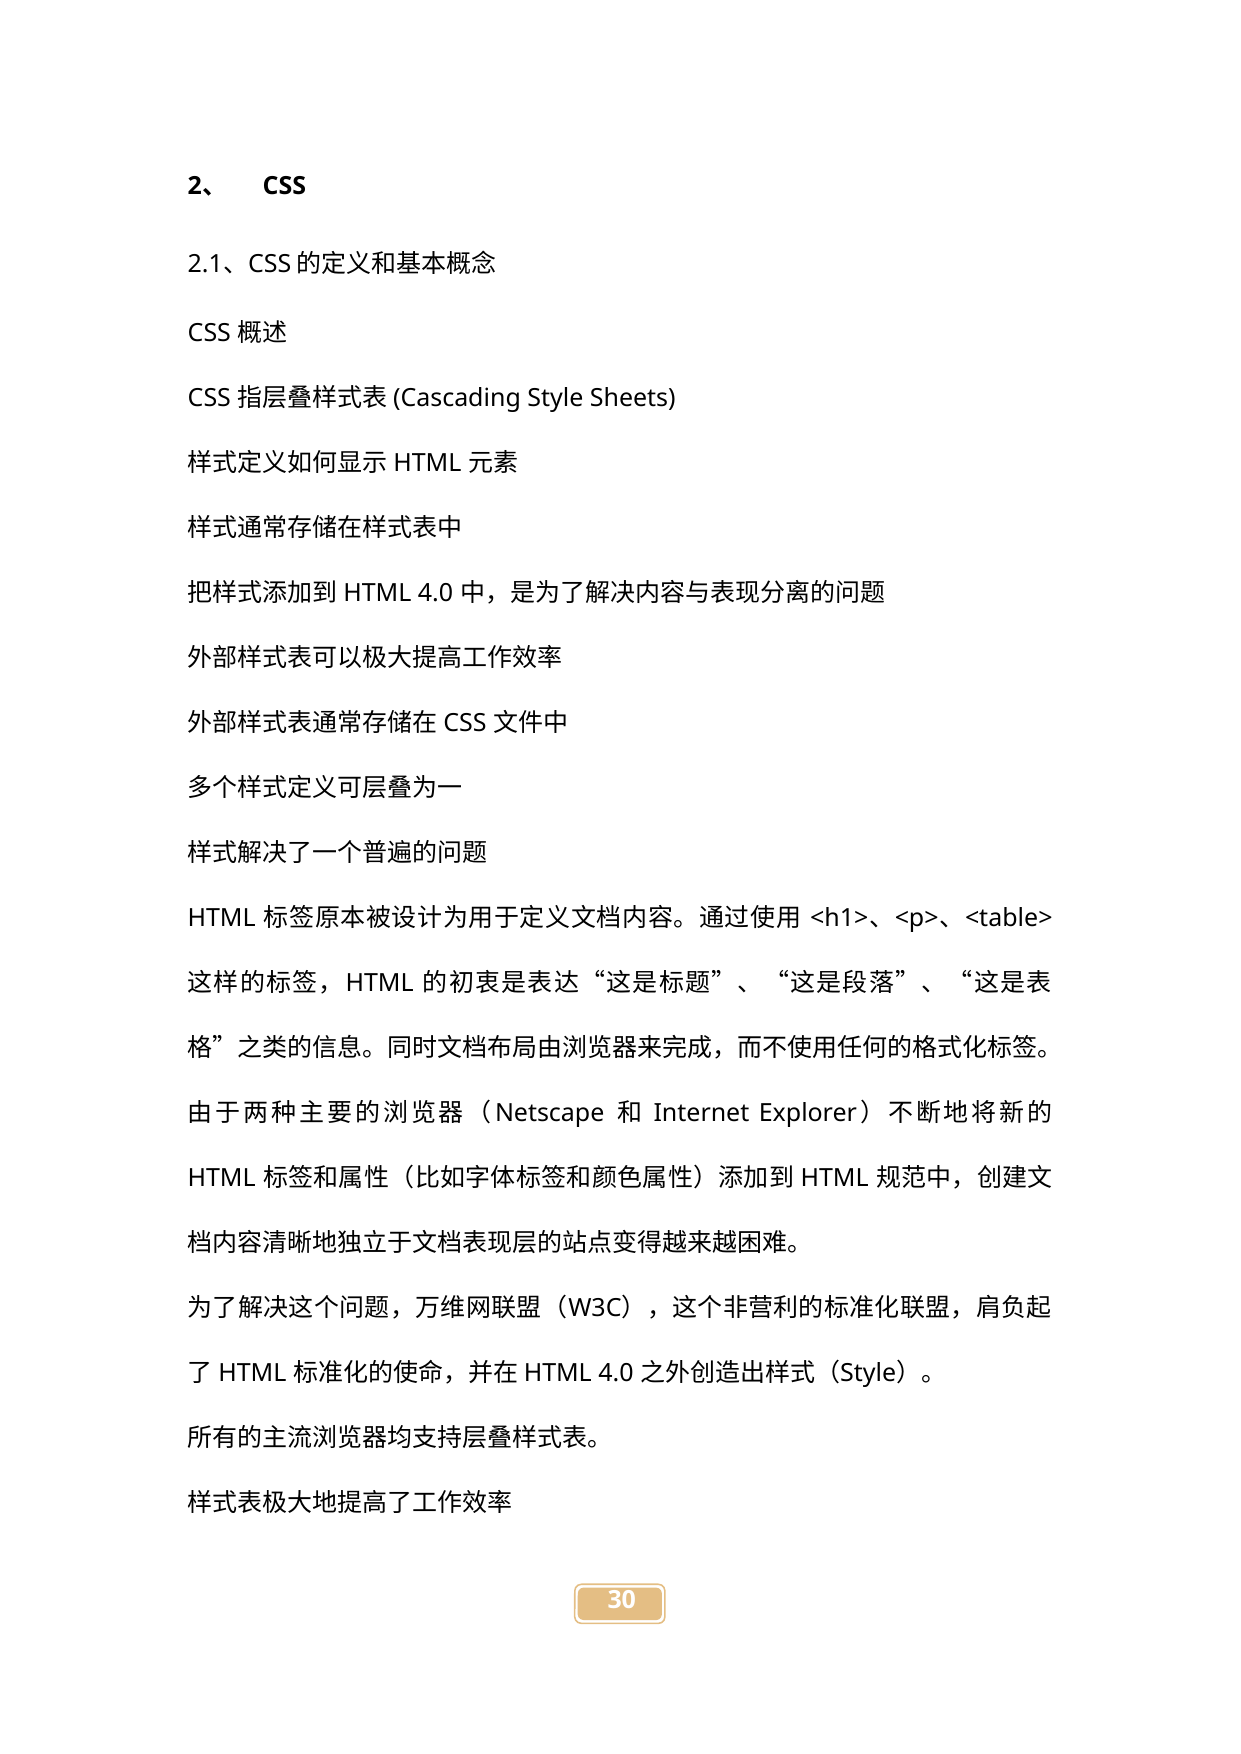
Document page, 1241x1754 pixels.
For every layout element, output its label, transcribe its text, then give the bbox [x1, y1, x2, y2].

text 样式通常存储在样式表中 [187, 493, 1053, 558]
text 外部样式表通常存储在 CSS 文件中 [187, 688, 1053, 753]
text 所有的主流浏览器均支持层叠样式表。 [187, 1403, 1053, 1468]
subtitle 2.1、CSS的定义和基本概念 [187, 229, 1053, 294]
text CSS 指层叠样式表 (Cascading Style Sheets) [187, 363, 1053, 428]
text 外部样式表可以极大提高工作效率 [187, 623, 1053, 688]
subtitle CSS [187, 151, 1053, 216]
text HTML 标签原本被设计为用于定义文档内容。通过使用 <h1>、<p>、<table> 这样的标签，HTML 的初衷是表达“这是标题”、“这是段落”、“这是表格”之类的信息。同时文档布局由浏览器来完成，而不使用任何的格式化标签。 [187, 883, 1053, 1078]
text 样式定义如何显示 HTML 元素 [187, 428, 1053, 493]
text 样式表极大地提高了工作效率 [187, 1468, 1053, 1533]
text 由于两种主要的浏览器（Netscape 和 Internet Explorer）不断地将新的 HTML 标签和属性（比如字体标签和颜色属性）添加到 HTML 规范中，创建文档内容清晰地独立于文档表现层的站点变得越来越困难。 [187, 1078, 1053, 1273]
text 为了解决这个问题，万维网联盟（W3C），这个非营利的标准化联盟，肩负起了 HTML 标准化的使命，并在 HTML 4.0 之外创造出样式（Style）。 [187, 1273, 1053, 1403]
text 样式解决了一个普遍的问题 [187, 818, 1053, 883]
text 把样式添加到 HTML 4.0 中，是为了解决内容与表现分离的问题 [187, 558, 1053, 623]
text 多个样式定义可层叠为一 [187, 753, 1053, 818]
text CSS 概述 [187, 298, 1053, 363]
